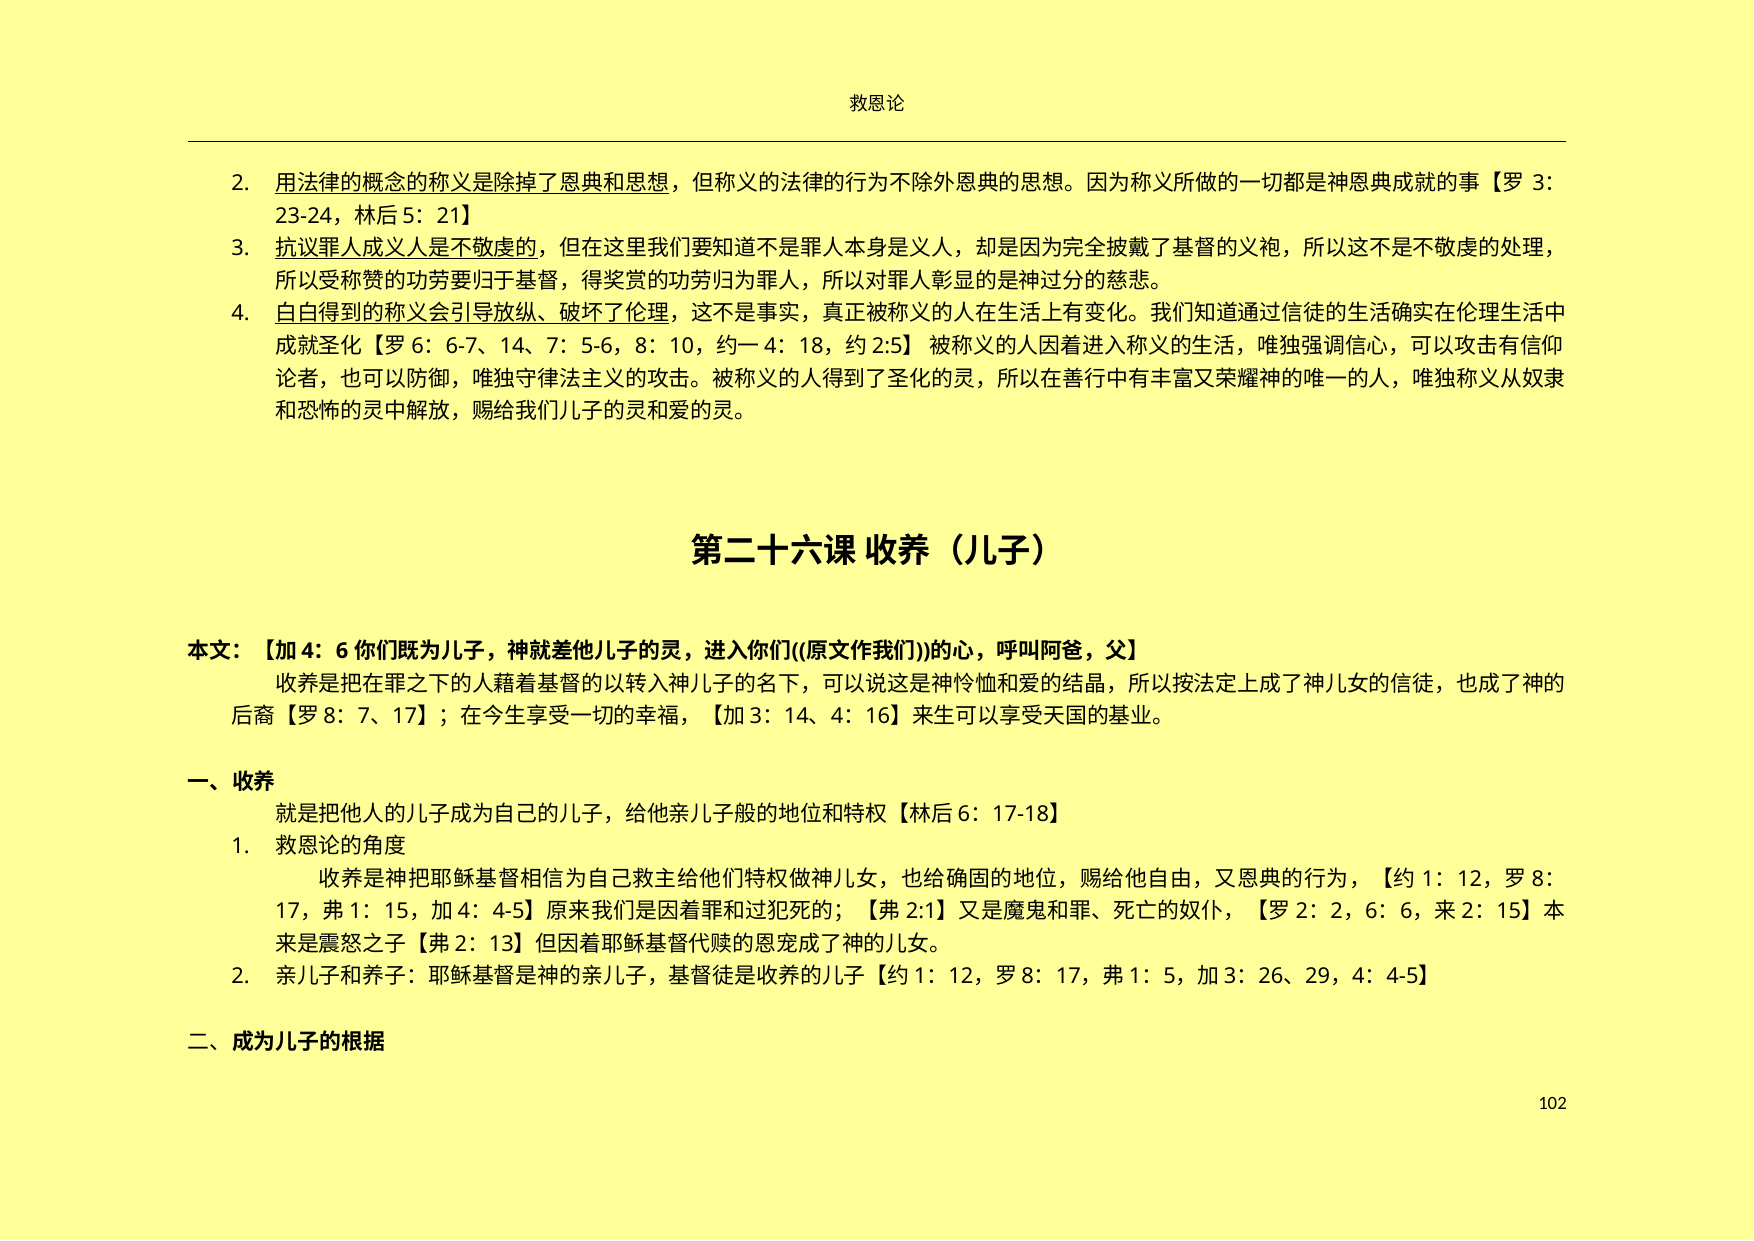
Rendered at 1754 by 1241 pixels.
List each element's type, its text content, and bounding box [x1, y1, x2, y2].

list 成为儿子的根据 [187, 1023, 1566, 1056]
text 收养是把在罪之下的人藉着基督的以转入神儿子的名下，可以说这是神怜恤和爱的结晶，所以按法定上成了神儿女的信徒，也成了神的后裔【罗8：7、17】；在今生享受一切的幸福，【加3：14、4：16】来生可以享受天国的基业。 [231, 666, 1566, 731]
list 救恩论的角度 [231, 828, 1566, 861]
list 用法律的概念的称义是除掉了恩典和思想，但称义的法律的行为不除外恩典的思想。因为称义所做的一切都是神恩典成就的事【罗3：23-24，林后5：21】 [231, 165, 1566, 230]
list 收养 [187, 763, 1566, 796]
text 就是把他人的儿子成为自己的儿子，给他亲儿子般的地位和特权【林后6：17-18】 [231, 796, 1566, 828]
text 本文：【加4：6 你们既为儿子，神就差他儿子的灵，进入你们((原文作我们))的心，呼叫阿爸，父】 [187, 633, 1566, 666]
subtitle 第二十六课 收养（儿子） [187, 515, 1566, 580]
list 白白得到的称义会引导放纵、破坏了伦理，这不是事实，真正被称义的人在生活上有变化。我们知道通过信徒的生活确实在伦理生活中成就圣化【罗6：6-7、14、7：5-6，8：10，约一4：18，约2:5】 被称义的人因着进入称义的生活，唯独强调信心，可以攻击有信仰论者，也可以防御，唯独守律法主义的攻击。被称义的人得到了圣化的灵，所以在善行中有丰富又荣耀神的唯一的人，唯独称义从奴隶和恐怖的灵中解放，赐给我们儿子的灵和爱的灵。 [231, 295, 1566, 425]
list 亲儿子和养子：耶稣基督是神的亲儿子，基督徒是收养的儿子【约1：12，罗8：17，弗1：5，加3：26、29，4：4-5】 [231, 958, 1566, 991]
list 抗议罪人成义人是不敬虔的，但在这里我们要知道不是罪人本身是义人，却是因为完全披戴了基督的义袍，所以这不是不敬虔的处理，所以受称赞的功劳要归于基督，得奖赏的功劳归为罪人，所以对罪人彰显的是神过分的慈悲。 [231, 230, 1566, 295]
text 收养是神把耶稣基督相信为自己救主给他们特权做神儿女，也给确固的地位，赐给他自由，又恩典的行为，【约1：12，罗8：17，弗1：15，加4：4-5】原来我们是因着罪和过犯死的；【弗2:1】又是魔鬼和罪、死亡的奴仆，【罗2：2，6：6，来2：15】本来是震怒之子【弗2：13】但因着耶稣基督代赎的恩宠成了神的儿女。 [275, 861, 1566, 958]
